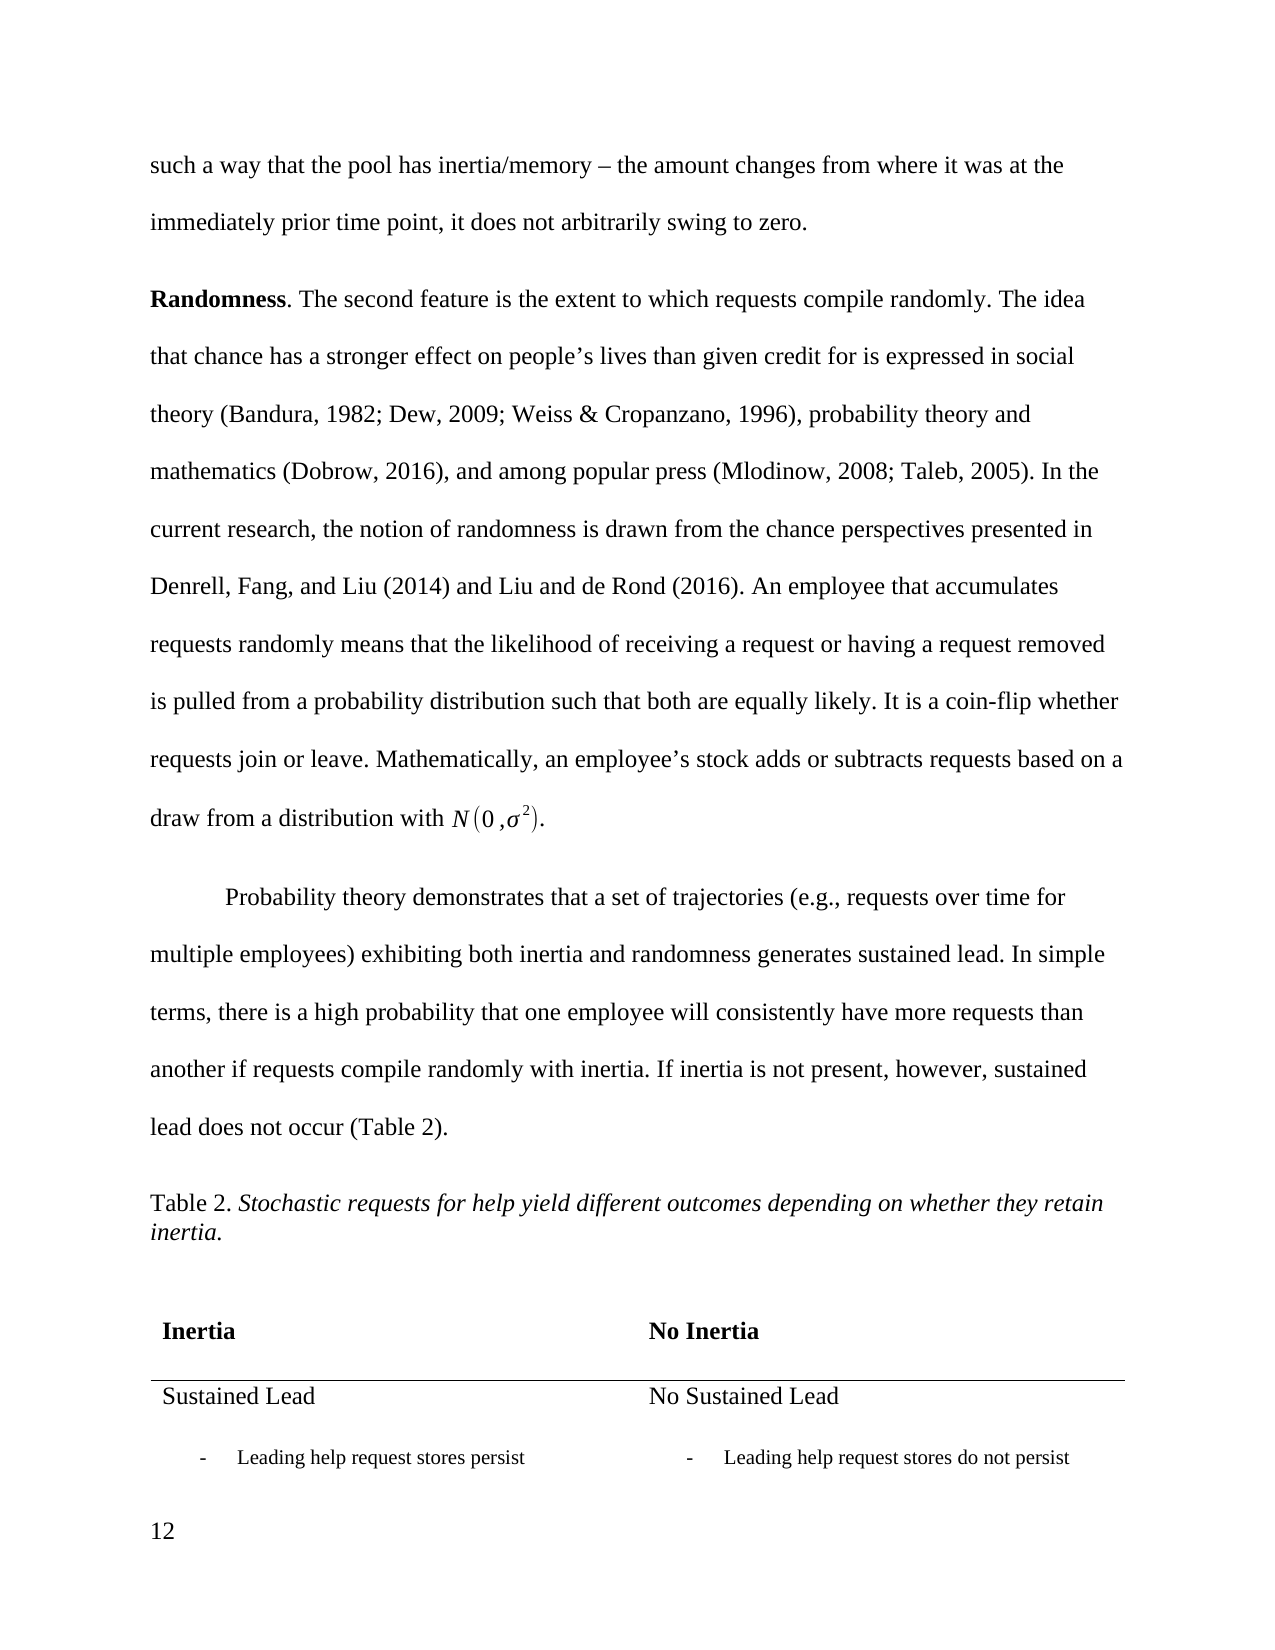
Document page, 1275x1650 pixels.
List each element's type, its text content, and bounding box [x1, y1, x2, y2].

table_cell No Sustained Lead Leading help request stores do not persist [638, 1381, 1124, 1483]
text Randomness. The second feature is the extent to which requests compile randomly. The idea that chance has a stronger effect on people’s lives than given credit for is expressed in social theory (Bandura, 1982; Dew, 2009; Weiss & Cropanzano, 1996), probability theory and mathematics (Dobrow, 2016), and among popular press (Mlodinow, 2008; Taleb, 2005). In the current research, the notion of randomness is drawn from the chance perspectives presented in Denrell, Fang, and Liu (2014) and Liu and de Rond (2016). An employee that accumulates requests randomly means that the likelihood of receiving a request or having a request removed is pulled from a probability distribution such that both are equally likely. It is a coin-flip whether requests join or leave. Mathematically, an employee’s stock adds or subtracts requests based on a draw from a distribution with . [150, 284, 1125, 834]
table_cell Sustained Lead Leading help request stores persist [151, 1381, 637, 1483]
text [150, 150, 1125, 236]
table_header No Inertia [638, 1316, 1124, 1380]
text Probability theory demonstrates that a set of trajectories (e.g., requests over time for multiple employees) exhibiting both inertia and randomness generates sustained lead. In simple terms, there is a high probability that one employee will consistently have more requests than another if requests compile randomly with inertia. If inertia is not present, however, sustained lead does not occur (Table 2). [150, 882, 1125, 1140]
text Table 2. Stochastic requests for help yield different outcomes depending on whether they retain inertia. [150, 1188, 1125, 1245]
table_header Inertia [151, 1316, 637, 1380]
